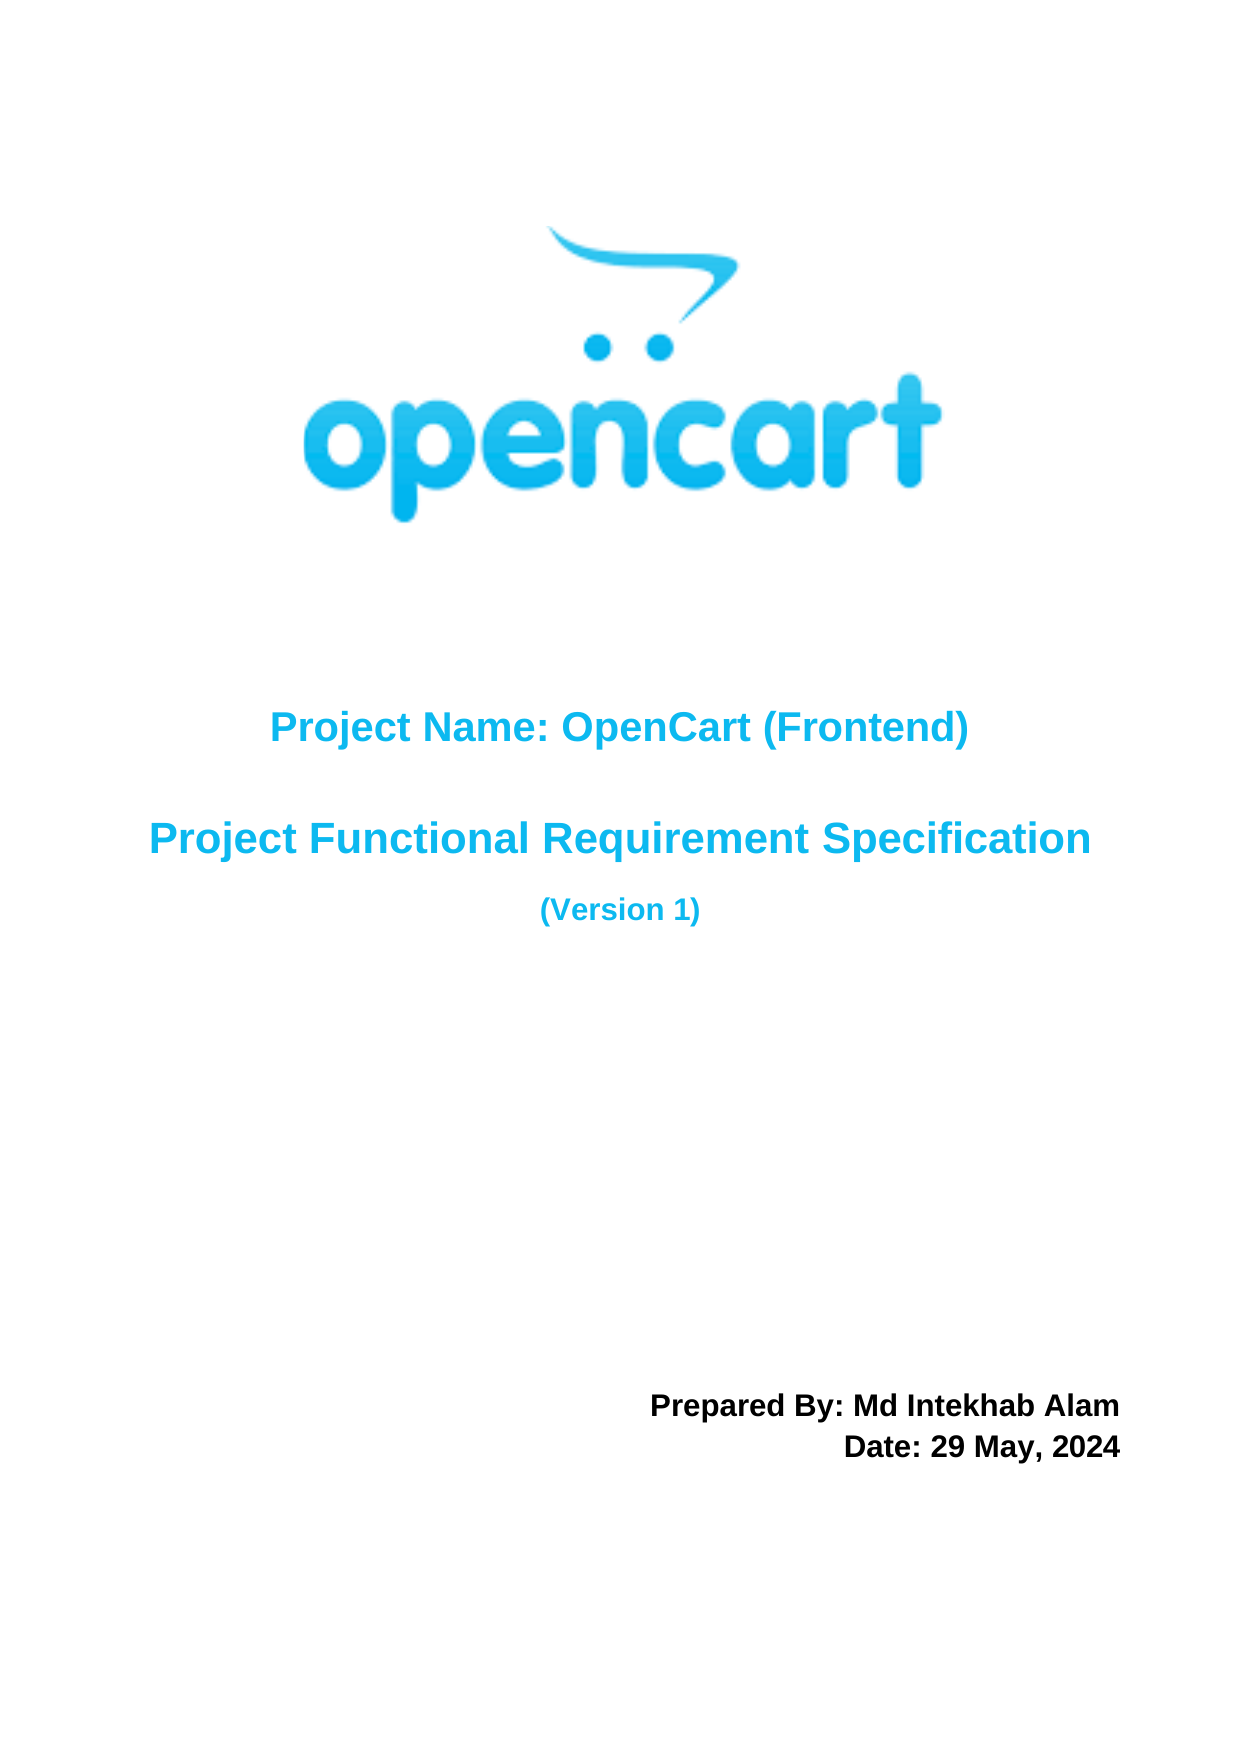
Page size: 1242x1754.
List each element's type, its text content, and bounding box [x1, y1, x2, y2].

text Project Name: OpenCart (Frontend) [269, 702, 1212, 750]
text Date: 29 May, 2024 [133, 1428, 1120, 1464]
picture [303, 226, 945, 526]
title Project Functional Requirement Specification [133, 812, 1108, 862]
text Prepared By: Md Intekhab Alam [133, 1387, 1120, 1423]
text (Version 1) [133, 891, 1108, 927]
